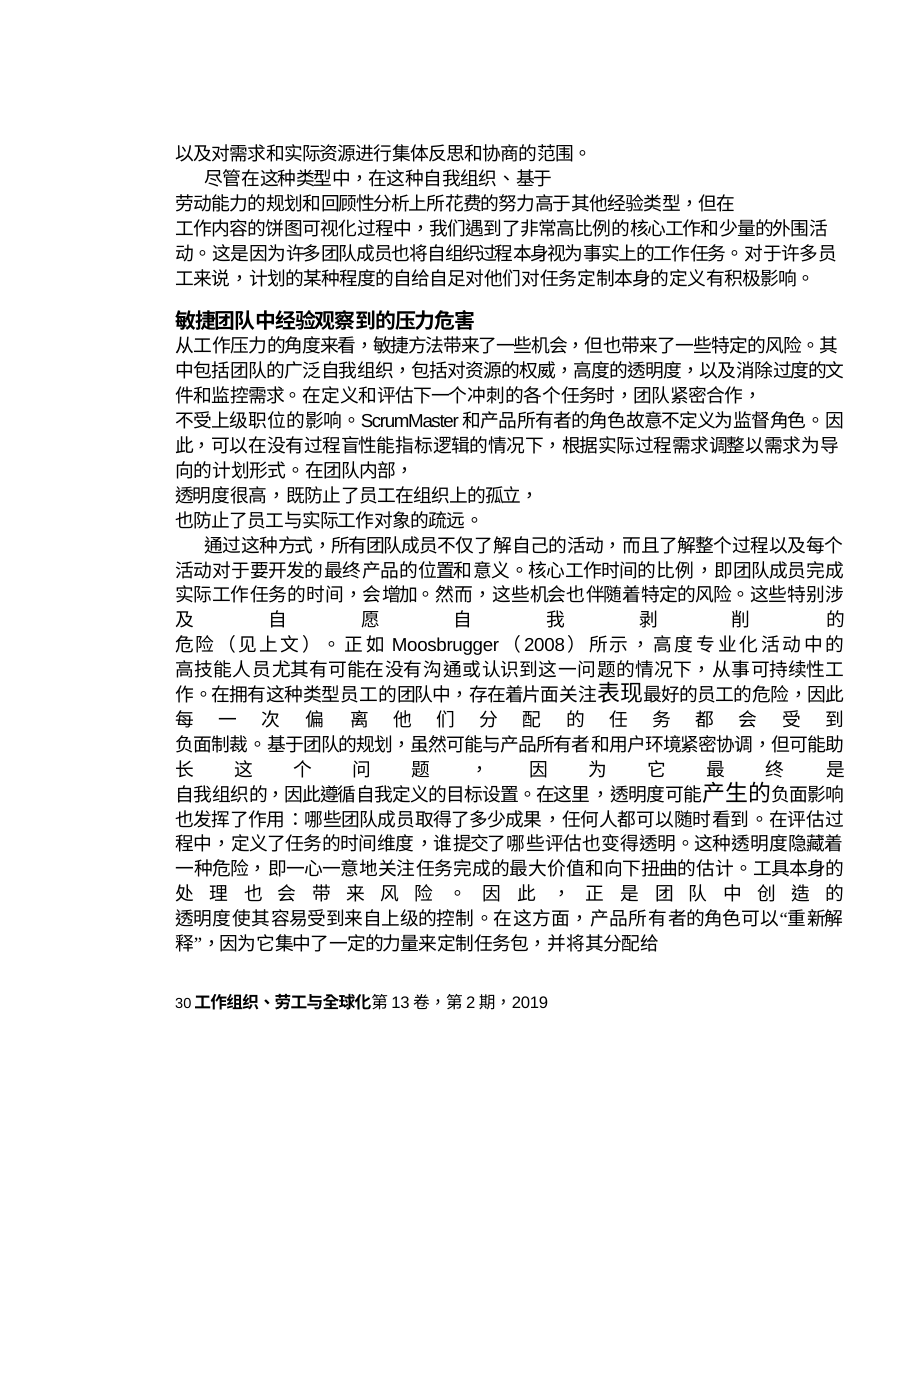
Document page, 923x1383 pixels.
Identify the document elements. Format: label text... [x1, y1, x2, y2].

text 尽管在这种类型中，在这种自我组织、基于 劳动能力的规划和回顾性分析上所花费的努力高于其他经验类型，但在 工作内容的饼图可视化过程中，我们遇到了非常高比例的核心工作和少量的外围活动。这是因为许多团队成员也将自组织过程本身视为事实上的工作任务。对于许多员工来说，计划的某种程度的自给自足对他们对任务定制本身的定义有积极影响。 [175, 166, 844, 290]
text 敏捷团队中经验观察到的压力危害 [175, 309, 870, 333]
text 从工作压力的角度来看，敏捷方法带来了一些机会，但也带来了一些特定的风险。其中包括团队的广泛自我组织，包括对资源的权威，高度的透明度，以及消除过度的文件和监控需求。在定义和评估下一个冲刺的各个任务时，团队紧密合作， 不受上级职位的影响。ScrumMaster和产品所有者的角色故意不定义为监督角色。因此，可以在没有过程盲性能指标逻辑的情况下，根据实际过程需求调整以需求为导向的计划形式。在团队内部， 透明度很高，既防止了员工在组织上的孤立， 也防止了员工与实际工作对象的疏远。 [175, 333, 844, 532]
text 通过这种方式，所有团队成员不仅了解自己的活动，而且了解整个过程以及每个活动对于要开发的最终产品的位置和意义。核心工作时间的比例，即团队成员完成实际工作任务的时间，会增加。然而，这些机会也伴随着特定的风险。这些特别涉及自愿自我剥削的 危险（见上文）。正如Moosbrugger（2008）所示，高度专业化活动中的 高技能人员尤其有可能在没有沟通或认识到这一问题的情况下，从事可持续性工作。在拥有这种类型员工的团队中，存在着片面关注表现最好的员工的危险，因此每一次偏离他们分配的任务都会受到 负面制裁。基于团队的规划，虽然可能与产品所有者和用户环境紧密协调，但可能助长这个问题，因为它最终是 自我组织的，因此遵循自我定义的目标设置。在这里，透明度可能产生的负面影响也发挥了作用：哪些团队成员取得了多少成果，任何人都可以随时看到。在评估过程中，定义了任务的时间维度，谁提交了哪些评估也变得透明。这种透明度隐藏着一种危险，即一心一意地关注任务完成的最大价值和向下扭曲的估计。工具本身的 处理也会带来风险。因此，正是团队中创造的 透明度使其容易受到来自上级的控制。在这方面，产品所有者的角色可以“重新解释”，因为它集中了一定的力量来定制任务包，并将其分配给 [175, 532, 844, 955]
text 30工作组织、劳工与全球化第13卷，第2期，2019 [175, 993, 870, 1012]
text 以及对需求和实际资源进行集体反思和协商的范围。 [175, 141, 844, 166]
